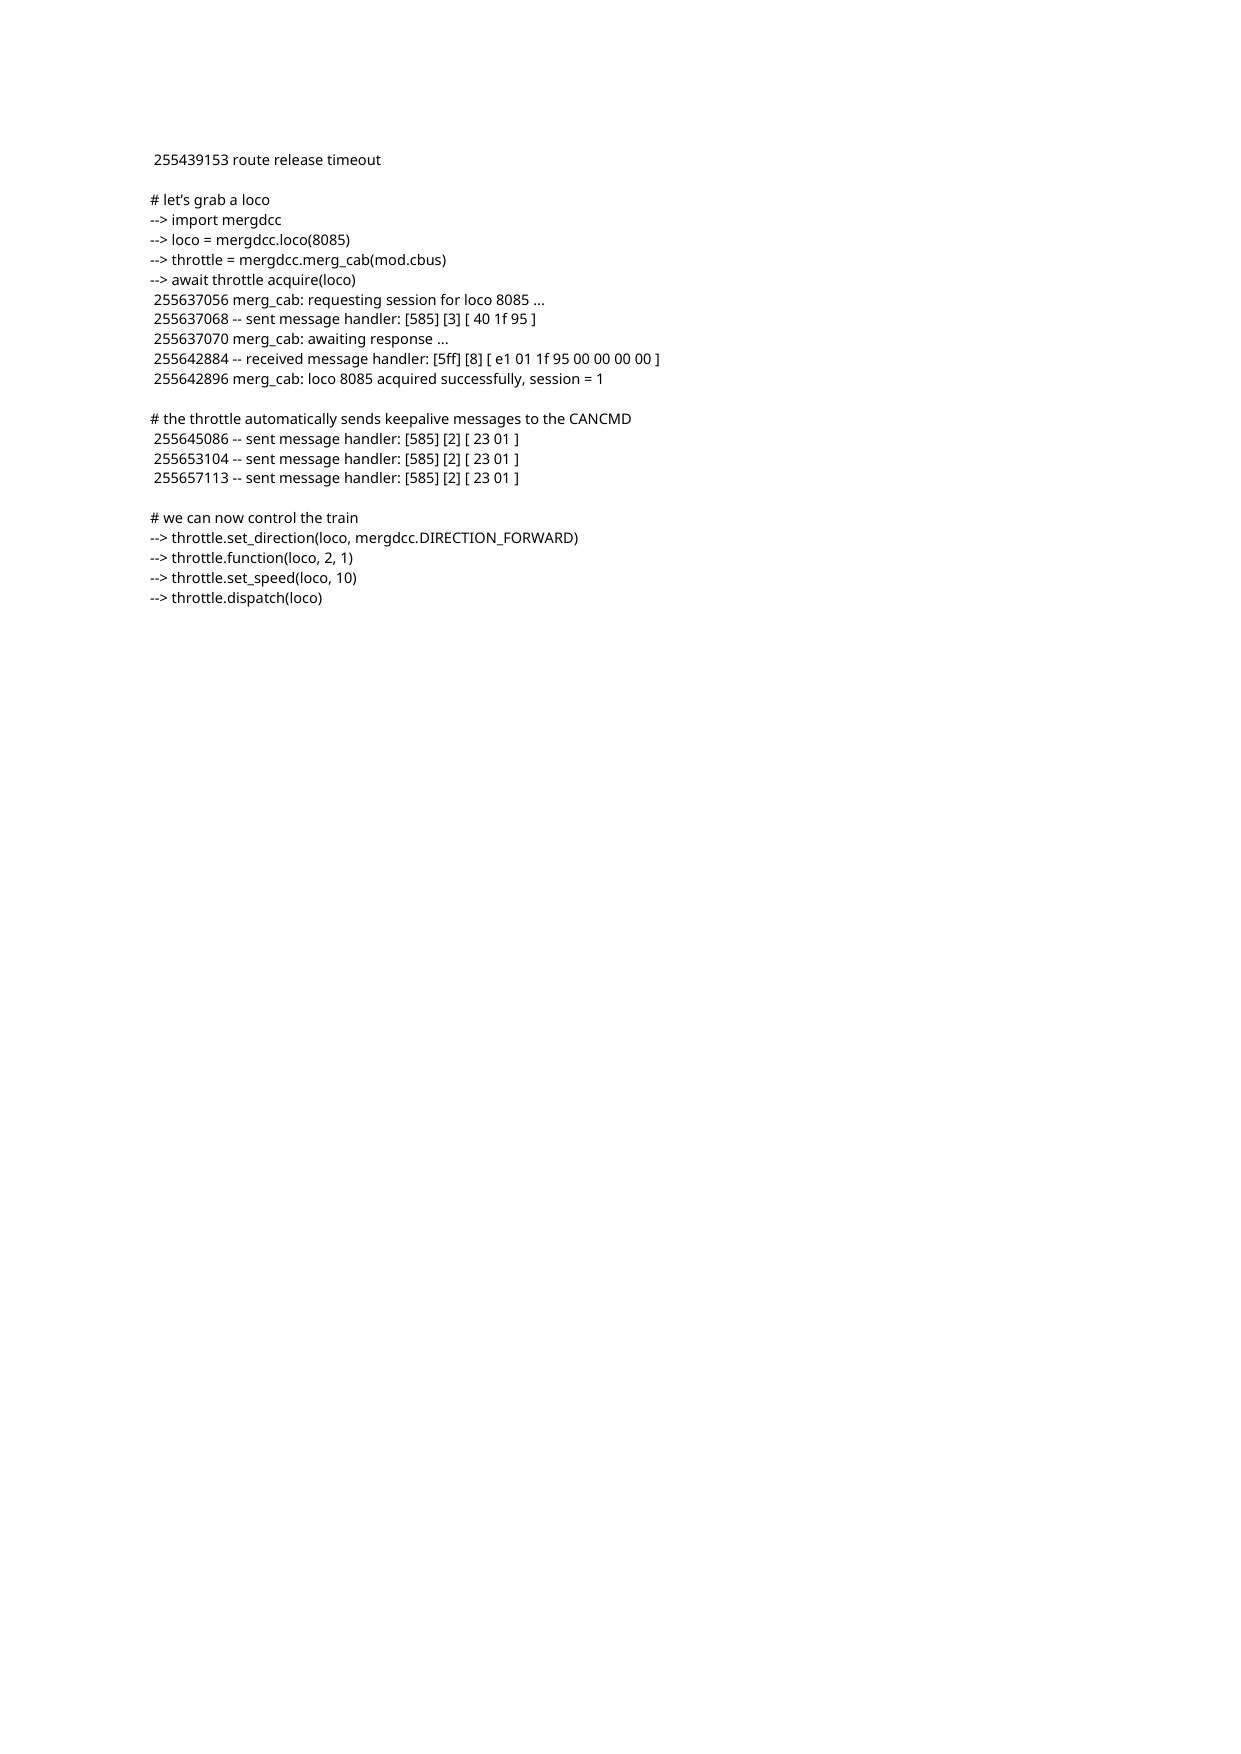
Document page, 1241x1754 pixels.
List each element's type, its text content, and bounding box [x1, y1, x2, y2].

text 255439153 route release timeout [150, 150, 1090, 170]
text 255653104 -- sent message handler: [585] [2] [ 23 01 ] [150, 448, 1090, 468]
text 255657113 -- sent message handler: [585] [2] [ 23 01 ] [150, 468, 1090, 488]
text --> throttle.function(loco, 2, 1) [150, 548, 1090, 568]
text --> loco = mergdcc.loco(8085) [150, 229, 1090, 249]
text --> throttle = mergdcc.merg_cab(mod.cbus) [150, 249, 1090, 269]
text # let’s grab a loco [150, 190, 1090, 210]
text # we can now control the train [150, 508, 1090, 528]
text --> throttle.dispatch(loco) [150, 588, 1090, 608]
text --> throttle.set_speed(loco, 10) [150, 568, 1090, 588]
text 255637056 merg_cab: requesting session for loco 8085 ... [150, 289, 1090, 309]
text 255637070 merg_cab: awaiting response ... [150, 329, 1090, 349]
text 255637068 -- sent message handler: [585] [3] [ 40 1f 95 ] [150, 309, 1090, 329]
text 255645086 -- sent message handler: [585] [2] [ 23 01 ] [150, 428, 1090, 448]
text --> await throttle acquire(loco) [150, 269, 1090, 289]
text 255642884 -- received message handler: [5ff] [8] [ e1 01 1f 95 00 00 00 00 ] [150, 349, 1090, 369]
text 255642896 merg_cab: loco 8085 acquired successfully, session = 1 [150, 369, 1090, 389]
text --> throttle.set_direction(loco, mergdcc.DIRECTION_FORWARD) [150, 528, 1090, 548]
text --> import mergdcc [150, 210, 1090, 229]
text # the throttle automatically sends keepalive messages to the CANCMD [150, 409, 1090, 428]
